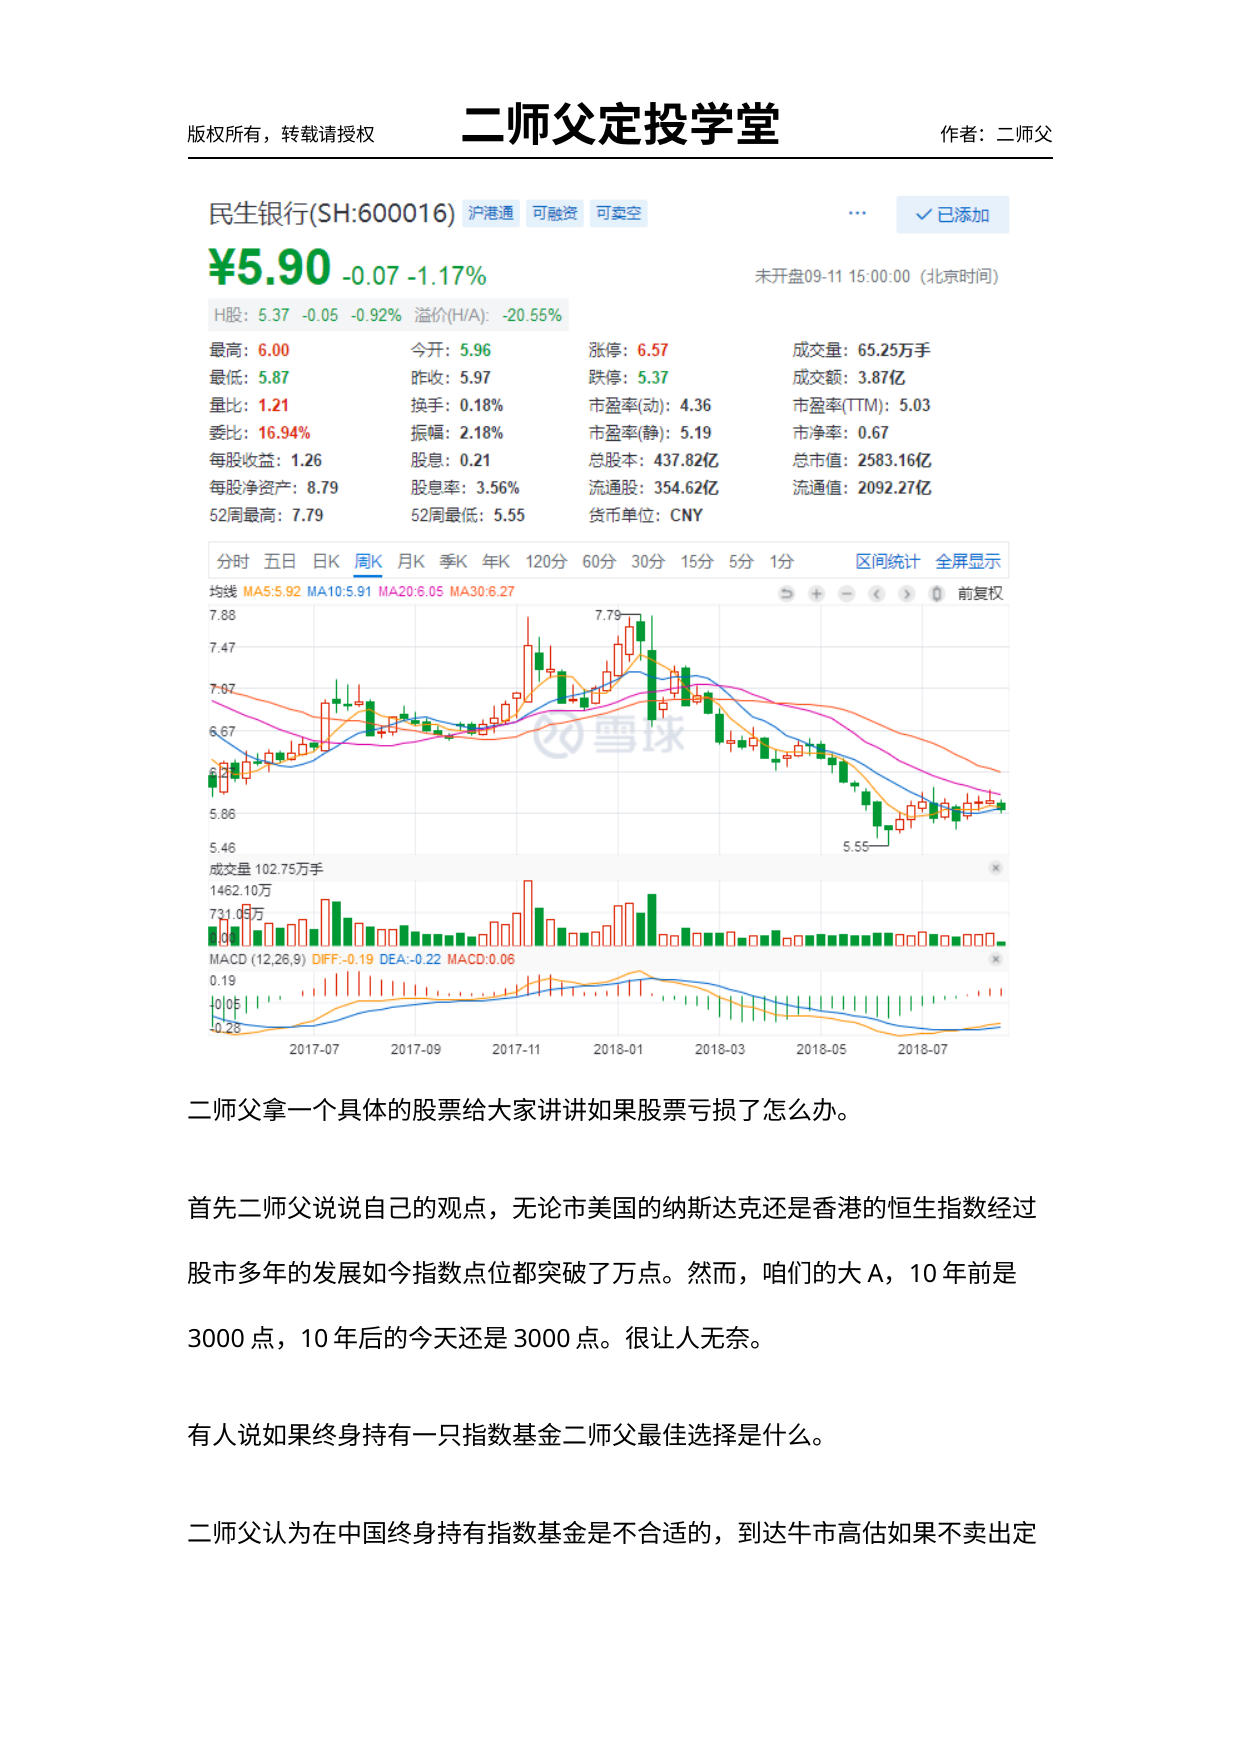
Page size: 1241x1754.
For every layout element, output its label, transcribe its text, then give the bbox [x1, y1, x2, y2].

text 首先二师父说说自己的观点，无论市美国的纳斯达克还是香港的恒生指数经过股市多年的发展如今指数点位都突破了万点。然而，咱们的大A，10年前是3000点，10年后的今天还是3000点。很让人无奈。 [187, 1174, 1053, 1369]
text 有人说如果终身持有一只指数基金二师父最佳选择是什么。 [187, 1401, 1053, 1466]
text 二师父拿一个具体的股票给大家讲讲如果股票亏损了怎么办。 [187, 1076, 1053, 1141]
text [187, 1499, 1053, 1564]
picture [187, 166, 1037, 1068]
